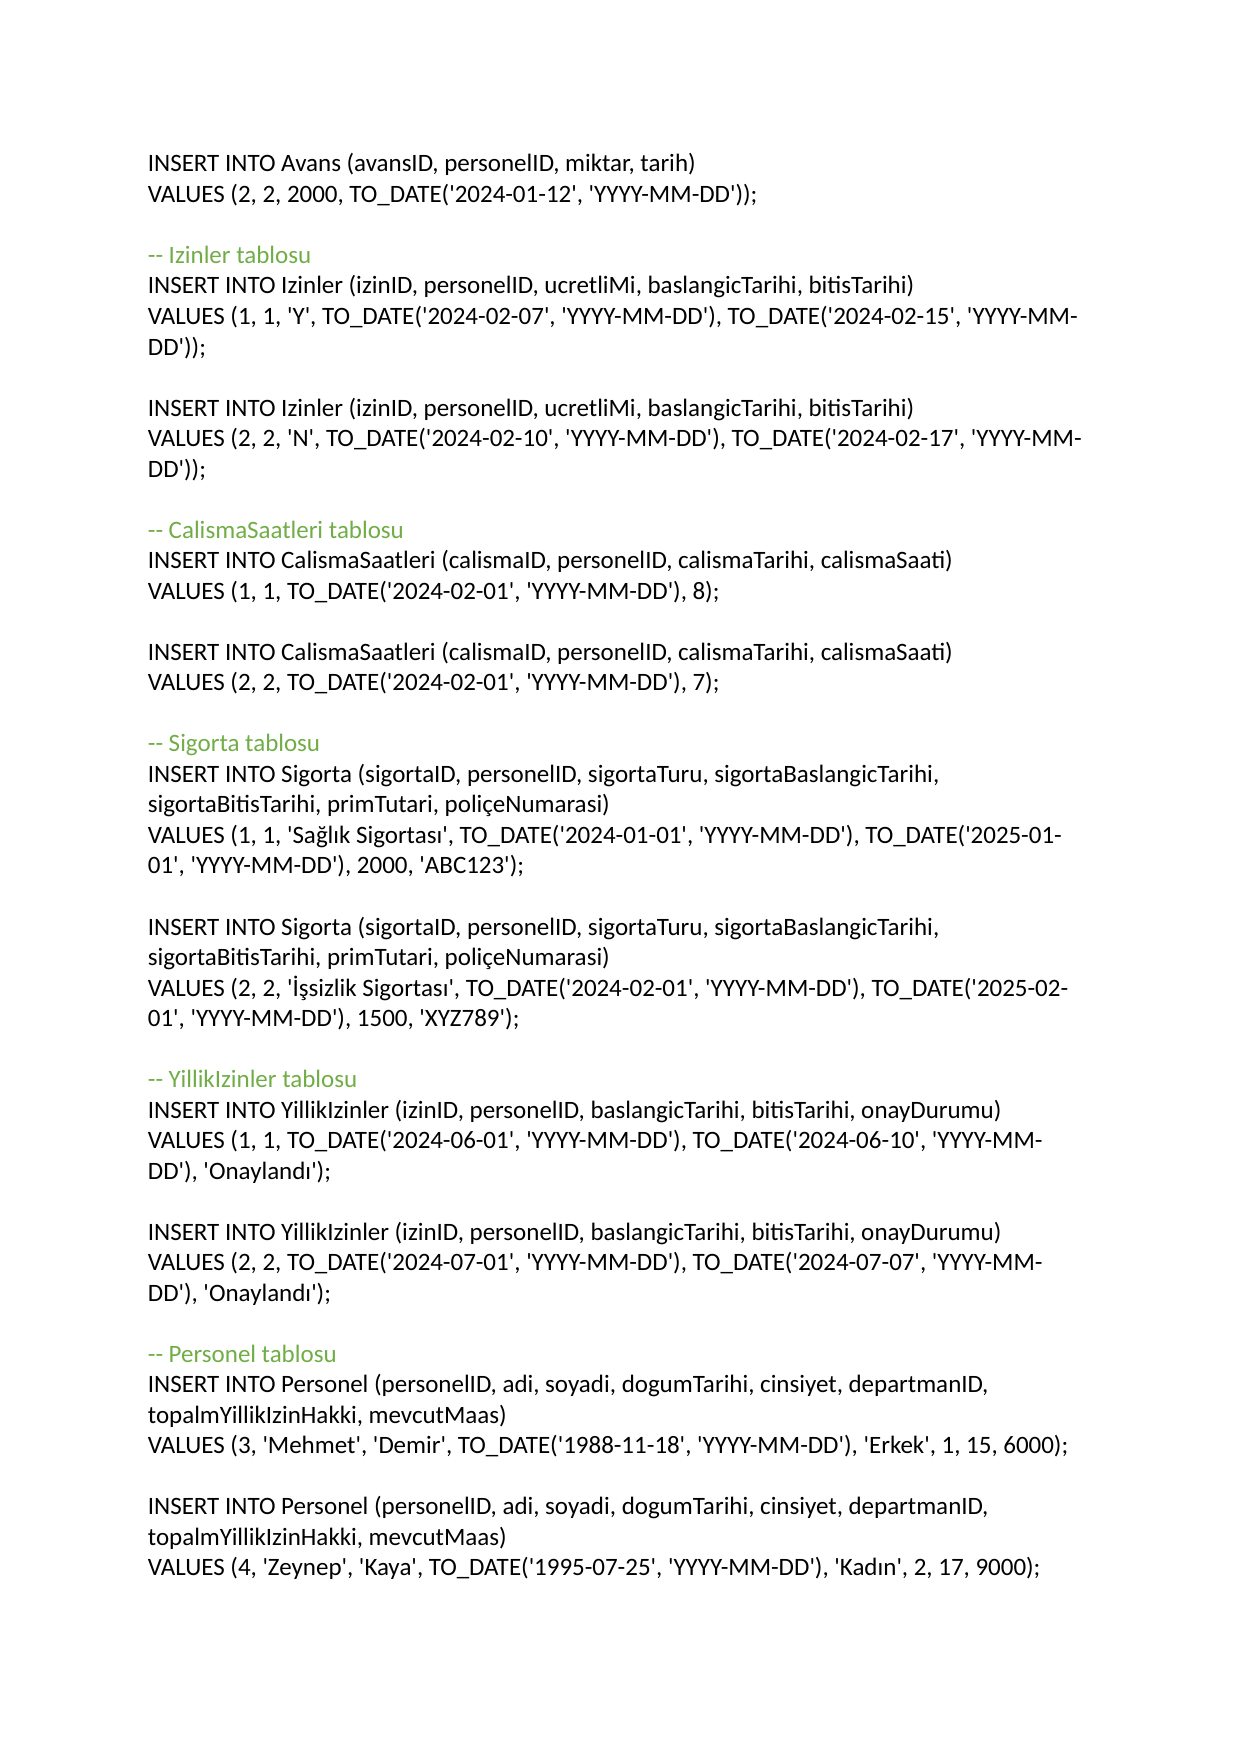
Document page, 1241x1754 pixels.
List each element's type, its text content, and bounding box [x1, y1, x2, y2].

text VALUES (2, 2, 'İşsizlik Sigortası', TO_DATE('2024-02-01', 'YYYY-MM-DD'), TO_DATE('2025-02-01', 'YYYY-MM-DD'), 1500, 'XYZ789'); [148, 972, 1093, 1033]
text INSERT INTO CalismaSaatleri (calismaID, personelID, calismaTarihi, calismaSaati) [148, 636, 1093, 666]
text INSERT INTO YillikIzinler (izinID, personelID, baslangicTarihi, bitisTarihi, onayDurumu) [148, 1094, 1093, 1124]
text VALUES (2, 2, 2000, TO_DATE('2024-01-12', 'YYYY-MM-DD')); [148, 178, 1093, 209]
text -- CalismaSaatleri tablosu [148, 514, 1093, 544]
text VALUES (2, 2, 'N', TO_DATE('2024-02-10', 'YYYY-MM-DD'), TO_DATE('2024-02-17', 'YYYY-MM-DD')); [148, 422, 1093, 483]
text VALUES (1, 1, 'Y', TO_DATE('2024-02-07', 'YYYY-MM-DD'), TO_DATE('2024-02-15', 'YYYY-MM-DD')); [148, 300, 1093, 361]
text VALUES (3, 'Mehmet', 'Demir', TO_DATE('1988-11-18', 'YYYY-MM-DD'), 'Erkek', 1, 15, 6000); [148, 1429, 1093, 1460]
text INSERT INTO Personel (personelID, adi, soyadi, dogumTarihi, cinsiyet, departmanID, topalmYillikIzinHakki, mevcutMaas) [148, 1368, 1093, 1429]
text VALUES (1, 1, TO_DATE('2024-06-01', 'YYYY-MM-DD'), TO_DATE('2024-06-10', 'YYYY-MM-DD'), 'Onaylandı'); [148, 1124, 1093, 1185]
text INSERT INTO Sigorta (sigortaID, personelID, sigortaTuru, sigortaBaslangicTarihi, sigortaBitisTarihi, primTutari, poliçeNumarasi) [148, 758, 1093, 819]
text -- Izinler tablosu [148, 239, 1093, 270]
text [148, 148, 1093, 178]
text -- YillikIzinler tablosu [148, 1063, 1093, 1094]
text VALUES (1, 1, 'Sağlık Sigortası', TO_DATE('2024-01-01', 'YYYY-MM-DD'), TO_DATE('2025-01-01', 'YYYY-MM-DD'), 2000, 'ABC123'); [148, 819, 1093, 880]
text VALUES (4, 'Zeynep', 'Kaya', TO_DATE('1995-07-25', 'YYYY-MM-DD'), 'Kadın', 2, 17, 9000); [148, 1552, 1093, 1582]
text INSERT INTO Izinler (izinID, personelID, ucretliMi, baslangicTarihi, bitisTarihi) [148, 270, 1093, 300]
text VALUES (1, 1, TO_DATE('2024-02-01', 'YYYY-MM-DD'), 8); [148, 575, 1093, 605]
text VALUES (2, 2, TO_DATE('2024-07-01', 'YYYY-MM-DD'), TO_DATE('2024-07-07', 'YYYY-MM-DD'), 'Onaylandı'); [148, 1246, 1093, 1307]
text VALUES (2, 2, TO_DATE('2024-02-01', 'YYYY-MM-DD'), 7); [148, 666, 1093, 697]
text INSERT INTO Personel (personelID, adi, soyadi, dogumTarihi, cinsiyet, departmanID, topalmYillikIzinHakki, mevcutMaas) [148, 1491, 1093, 1552]
text INSERT INTO Sigorta (sigortaID, personelID, sigortaTuru, sigortaBaslangicTarihi, sigortaBitisTarihi, primTutari, poliçeNumarasi) [148, 911, 1093, 972]
text INSERT INTO Izinler (izinID, personelID, ucretliMi, baslangicTarihi, bitisTarihi) [148, 392, 1093, 422]
text -- Personel tablosu [148, 1338, 1093, 1368]
text INSERT INTO YillikIzinler (izinID, personelID, baslangicTarihi, bitisTarihi, onayDurumu) [148, 1216, 1093, 1246]
text -- Sigorta tablosu [148, 727, 1093, 758]
text INSERT INTO CalismaSaatleri (calismaID, personelID, calismaTarihi, calismaSaati) [148, 544, 1093, 575]
